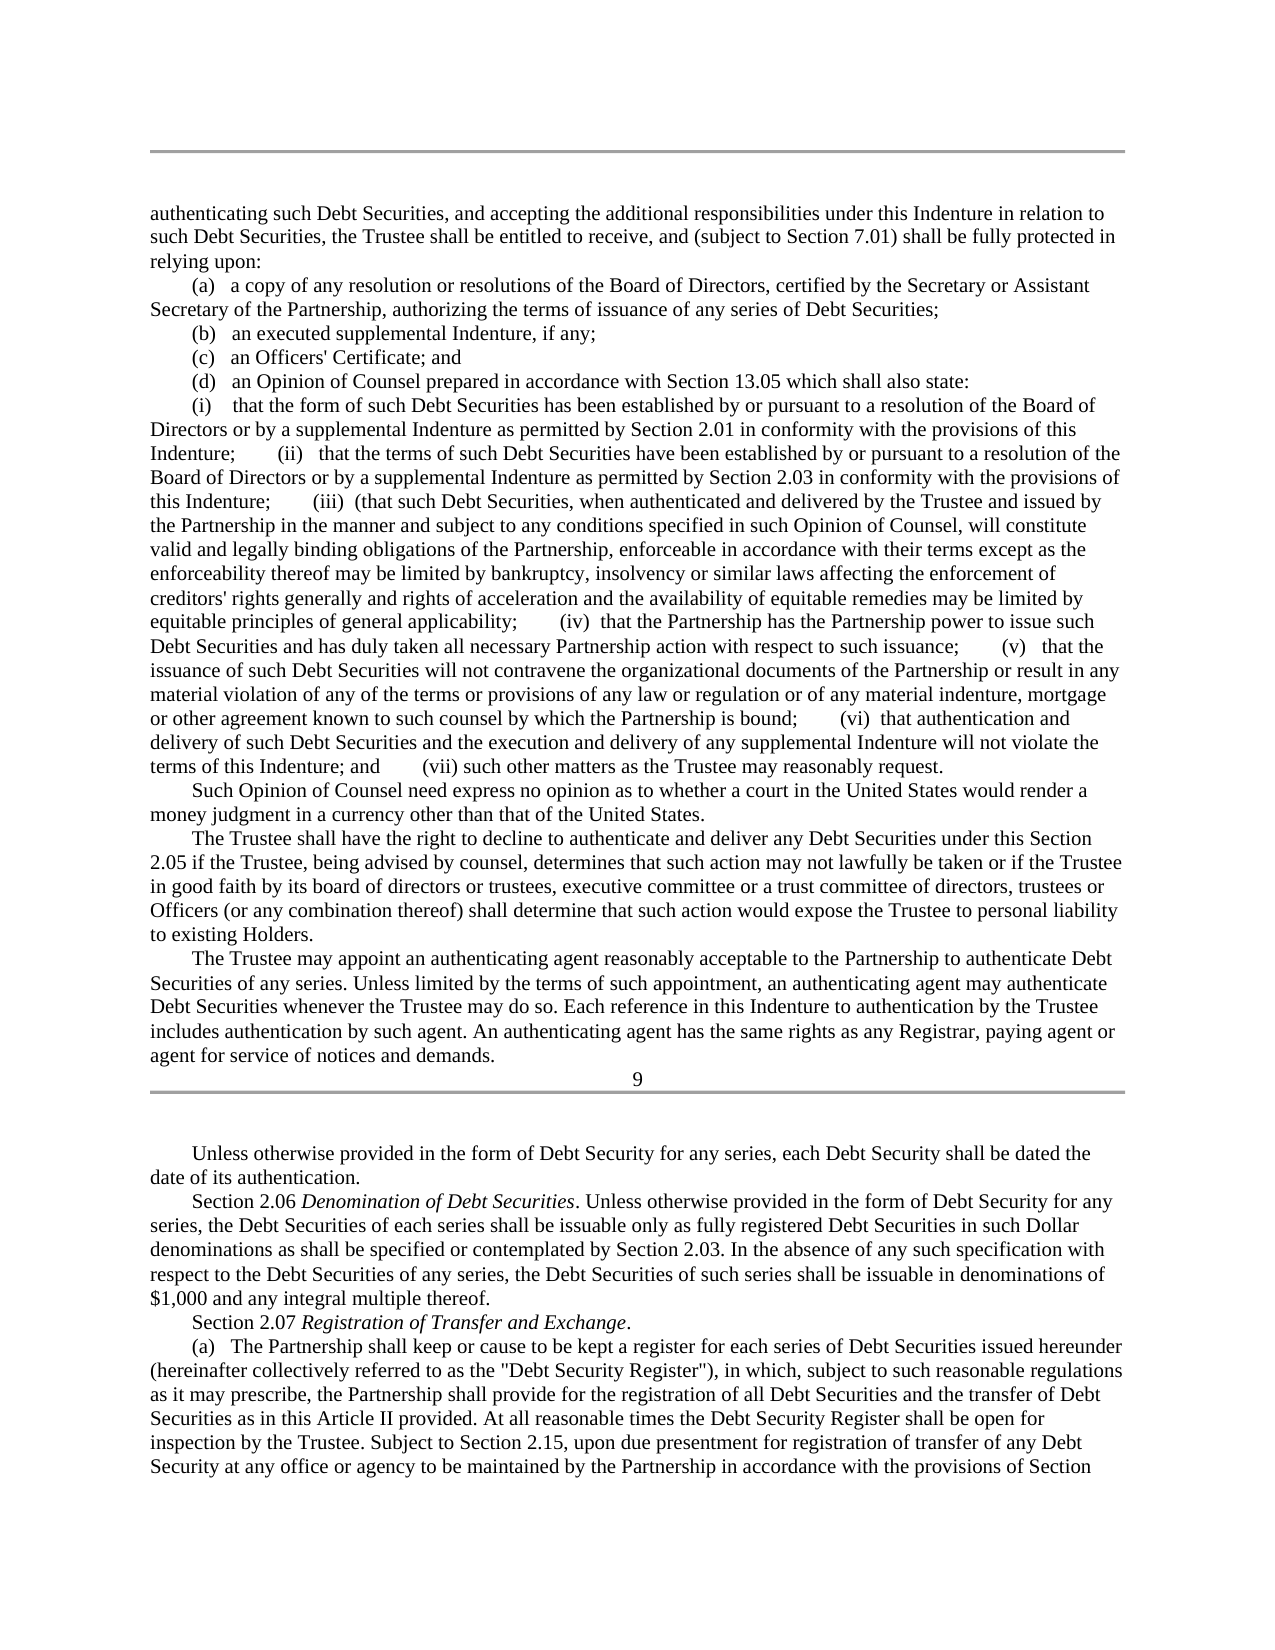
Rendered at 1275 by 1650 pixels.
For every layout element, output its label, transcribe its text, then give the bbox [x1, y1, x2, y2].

text (d) an Opinion of Counsel prepared in accordance with Section 13.05 which shall also state: [150, 369, 1125, 393]
text Section 2.07 Registration of Transfer and Exchange. [150, 1309, 1125, 1334]
text (c) an Officers' Certificate; and [150, 345, 1125, 369]
text Section 2.06 Denomination of Debt Securities. Unless otherwise provided in the form of Debt Security for any series, the Debt Securities of each series shall be issuable only as fully registered Debt Securities in such Dollar denominations as shall be specified or contemplated by Section 2.03. In the absence of any such specification with respect to the Debt Securities of any series, the Debt Securities of such series shall be issuable in denominations of $1,000 and any integral multiple thereof. [150, 1189, 1125, 1309]
text The Trustee may appoint an authenticating agent reasonably acceptable to the Partnership to authenticate Debt Securities of any series. Unless limited by the terms of such appointment, an authenticating agent may authenticate Debt Securities whenever the Trustee may do so. Each reference in this Indenture to authentication by the Trustee includes authentication by such agent. An authenticating agent has the same rights as any Registrar, paying agent or agent for service of notices and demands. [150, 946, 1125, 1067]
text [150, 1334, 1125, 1478]
text 9 [150, 1067, 1125, 1090]
text Unless otherwise provided in the form of Debt Security for any series, each Debt Security shall be dated the date of its authentication. [150, 1141, 1125, 1189]
text (i) that the form of such Debt Securities has been established by or pursuant to a resolution of the Board of Directors or by a supplemental Indenture as permitted by Section 2.01 in conformity with the provisions of this Indenture; (ii) that the terms of such Debt Securities have been established by or pursuant to a resolution of the Board of Directors or by a supplemental Indenture as permitted by Section 2.03 in conformity with the provisions of this Indenture; (iii) (that such Debt Securities, when authenticated and delivered by the Trustee and issued by the Partnership in the manner and subject to any conditions specified in such Opinion of Counsel, will constitute valid and legally binding obligations of the Partnership, enforceable in accordance with their terms except as the enforceability thereof may be limited by bankruptcy, insolvency or similar laws affecting the enforcement of creditors' rights generally and rights of acceleration and the availability of equitable remedies may be limited by equitable principles of general applicability; (iv) that the Partnership has the Partnership power to issue such Debt Securities and has duly taken all necessary Partnership action with respect to such issuance; (v) that the issuance of such Debt Securities will not contravene the organizational documents of the Partnership or result in any material violation of any of the terms or provisions of any law or regulation or of any material indenture, mortgage or other agreement known to such counsel by which the Partnership is bound; (vi) that authentication and delivery of such Debt Securities and the execution and delivery of any supplemental Indenture will not violate the terms of this Indenture; and (vii) such other matters as the Trustee may reasonably request. [150, 393, 1125, 778]
text authenticating such Debt Securities, and accepting the additional responsibilities under this Indenture in relation to such Debt Securities, the Trustee shall be entitled to receive, and (subject to Section 7.01) shall be fully protected in relying upon: [150, 200, 1125, 273]
text Such Opinion of Counsel need express no opinion as to whether a court in the United States would render a money judgment in a currency other than that of the United States. [150, 778, 1125, 826]
text The Trustee shall have the right to decline to authenticate and deliver any Debt Securities under this Section 2.05 if the Trustee, being advised by counsel, determines that such action may not lawfully be taken or if the Trustee in good faith by its board of directors or trustees, executive committee or a trust committee of directors, trustees or Officers (or any combination thereof) shall determine that such action would expose the Trustee to personal liability to existing Holders. [150, 826, 1125, 946]
text (b) an executed supplemental Indenture, if any; [150, 321, 1125, 345]
text (a) a copy of any resolution or resolutions of the Board of Directors, certified by the Secretary or Assistant Secretary of the Partnership, authorizing the terms of issuance of any series of Debt Securities; [150, 273, 1125, 321]
